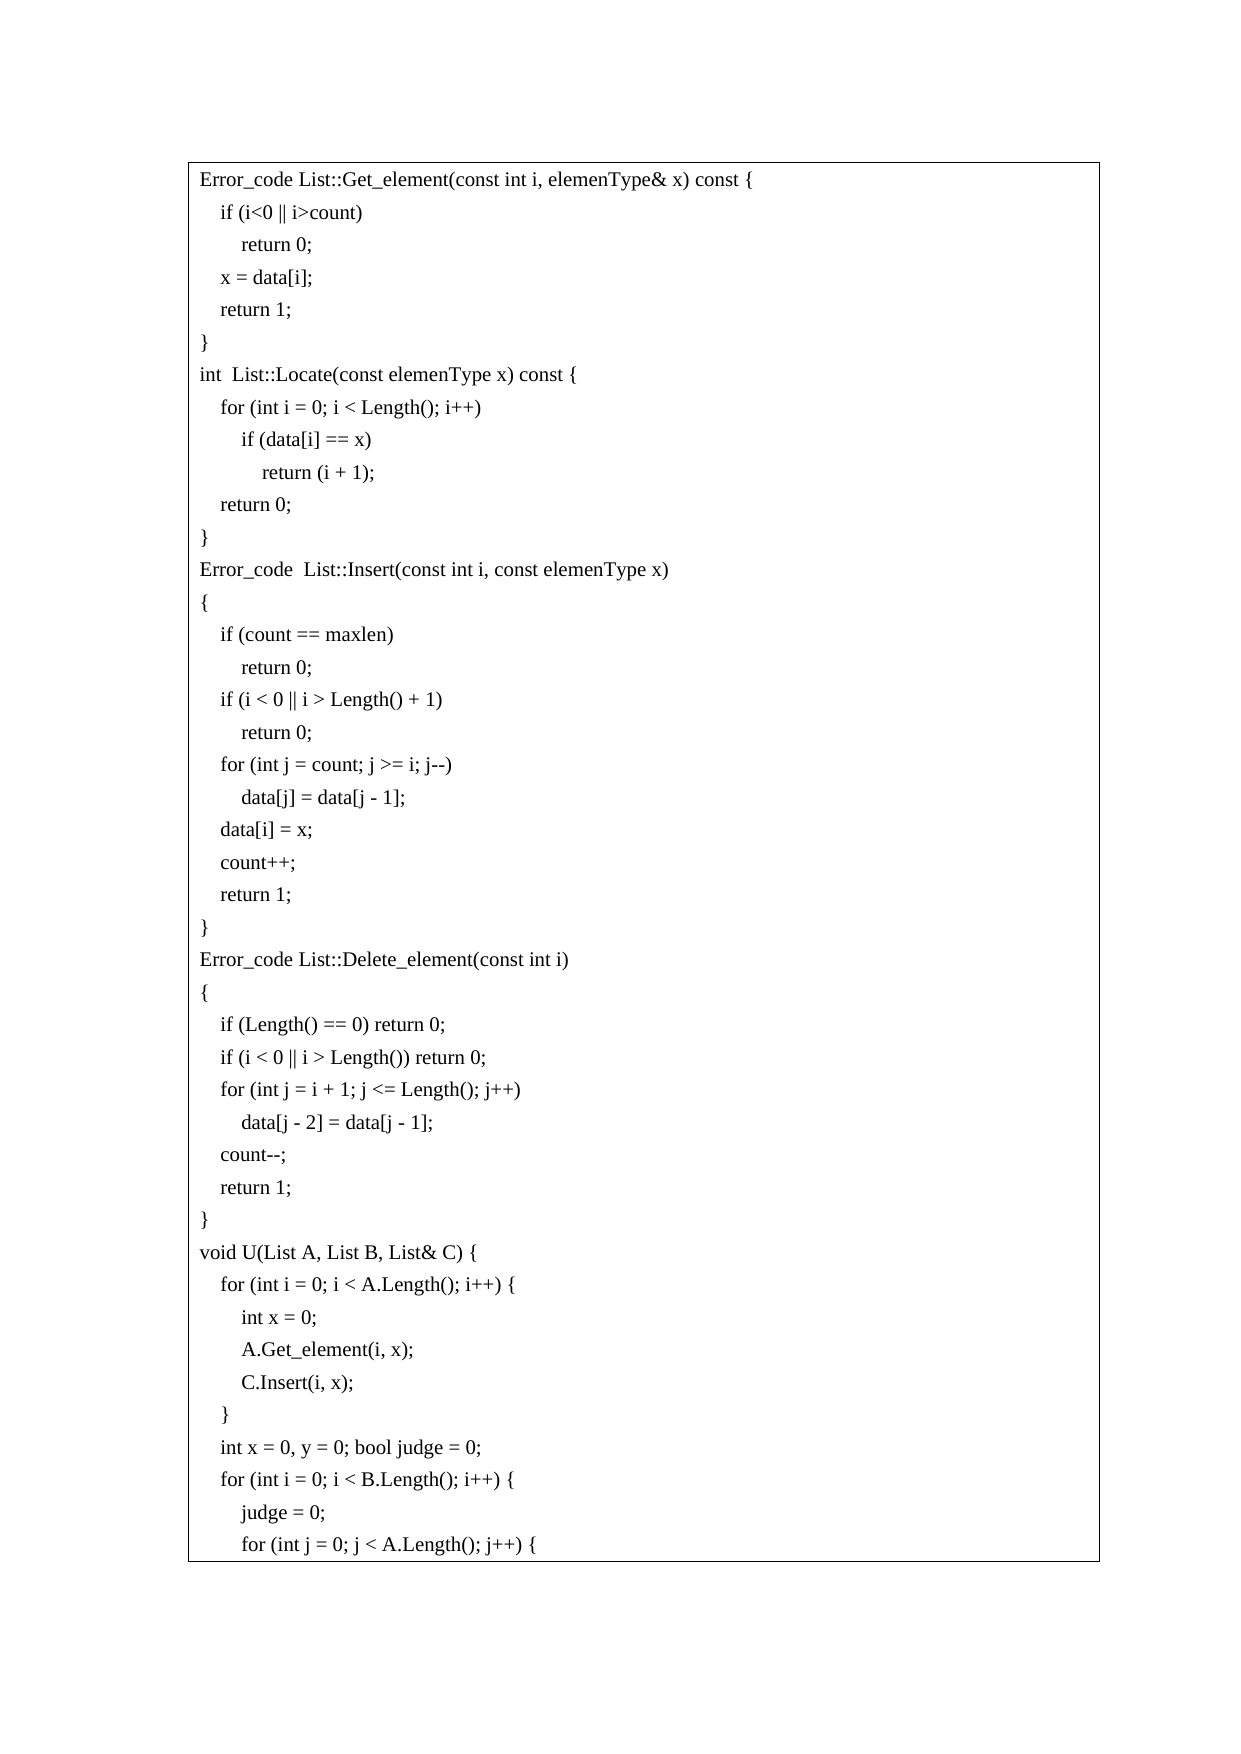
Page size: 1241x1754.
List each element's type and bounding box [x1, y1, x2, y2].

table_cell [189, 163, 1099, 1561]
